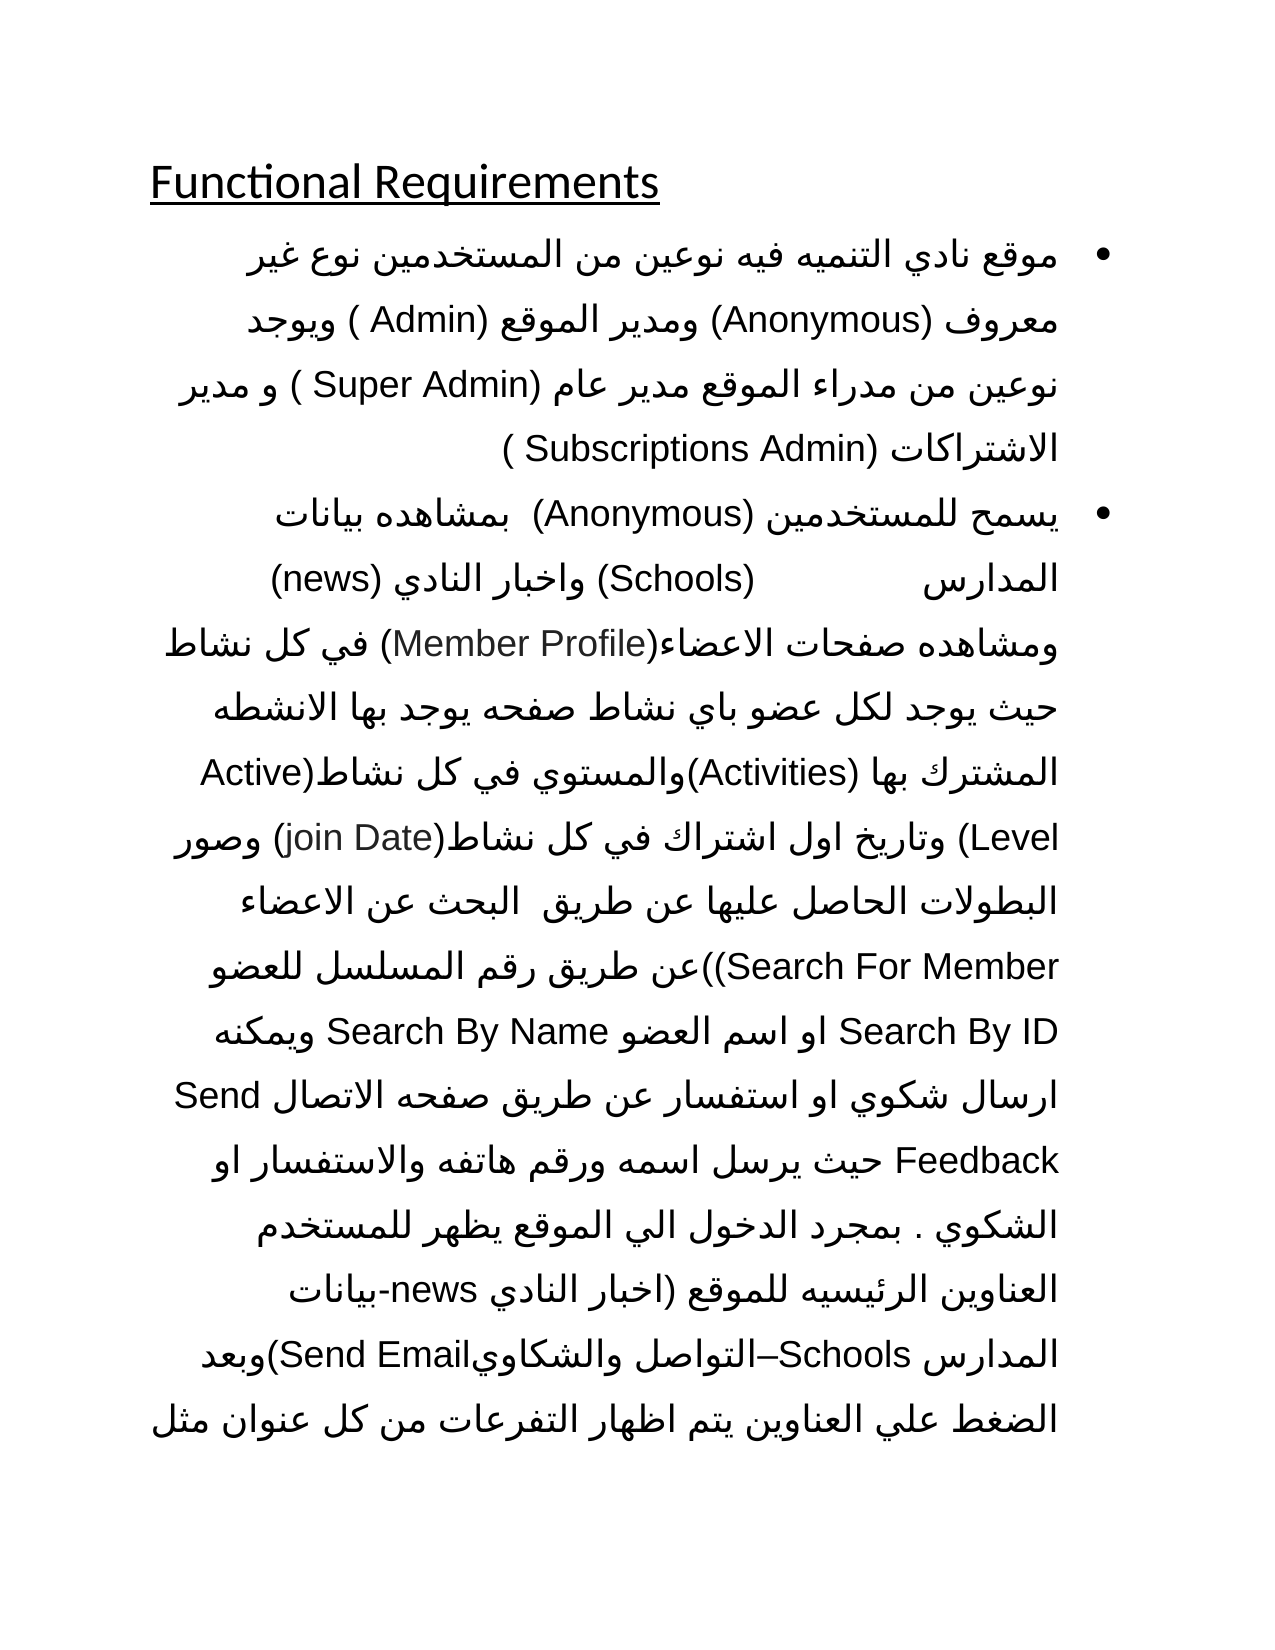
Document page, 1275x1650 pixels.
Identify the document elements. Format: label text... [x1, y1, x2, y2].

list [150, 491, 1097, 1440]
text Functional Requirements [150, 150, 1125, 211]
list موقع نادي التنميه فيه نوعين من المستخدمين نوع غير معروف (Anonymous) ومدير الموقع (Admin ) ويوجد نوعين من مدراء الموقع مدير عام (Super Admin ) و مدير الاشتراكات (Subscriptions Admin ) [150, 232, 1097, 470]
